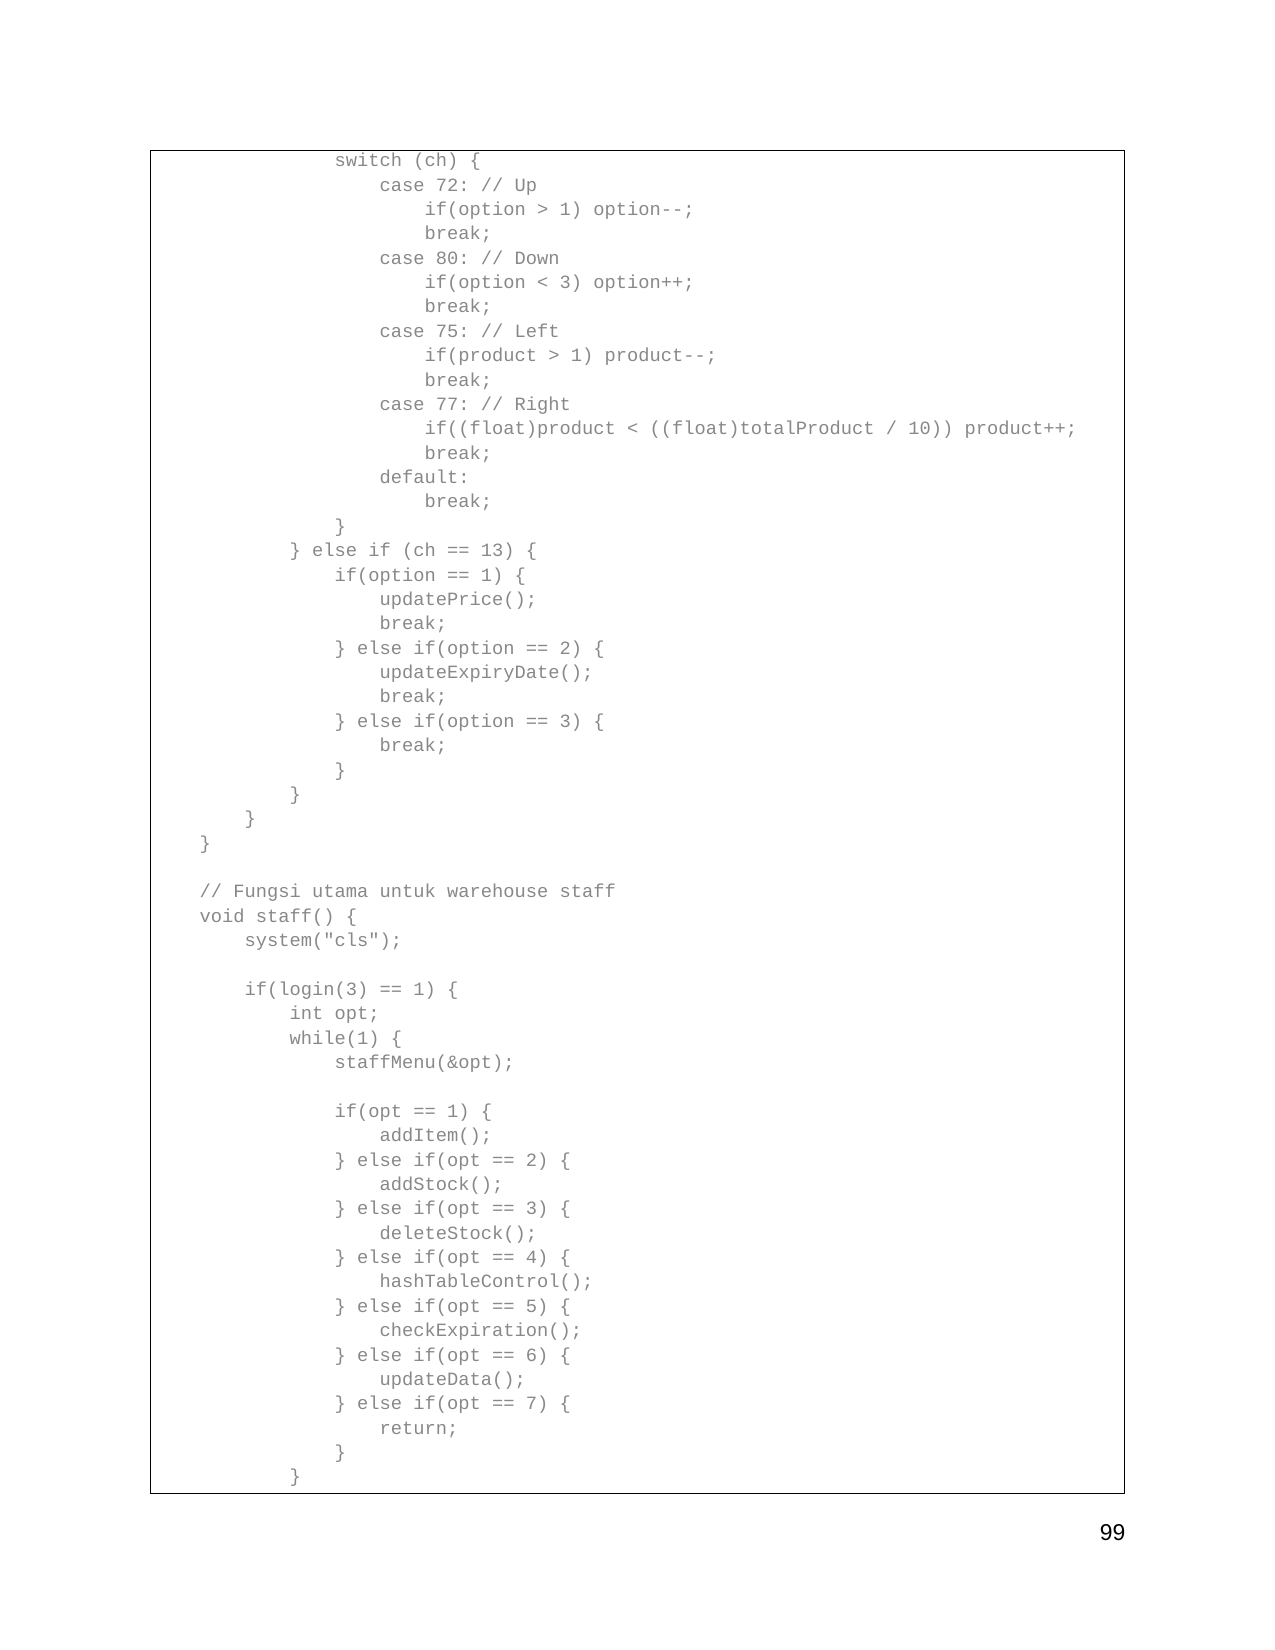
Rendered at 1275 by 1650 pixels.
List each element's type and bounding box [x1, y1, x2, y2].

table_header [151, 151, 1124, 1492]
